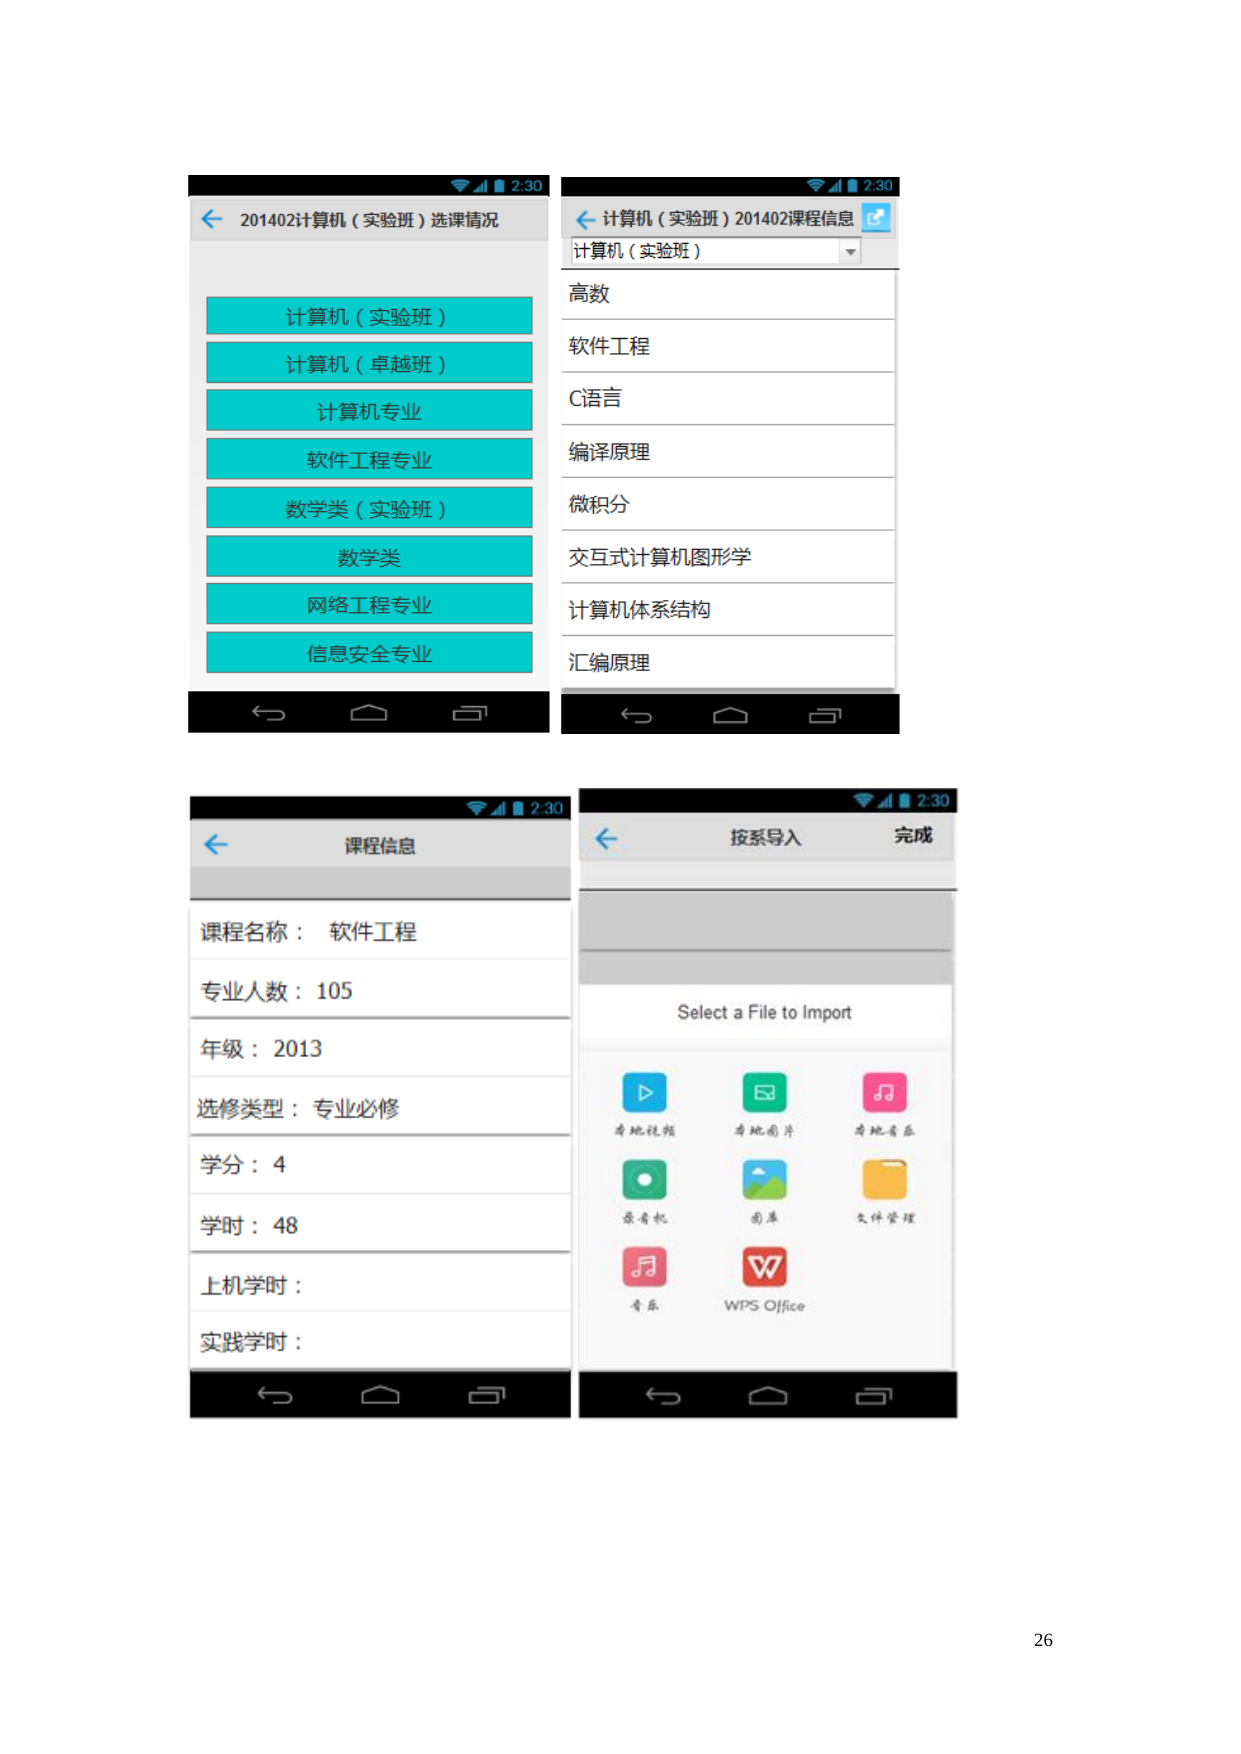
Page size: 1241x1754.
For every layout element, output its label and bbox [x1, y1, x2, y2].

picture [187, 788, 959, 1421]
picture [187, 175, 550, 734]
picture [561, 177, 901, 734]
